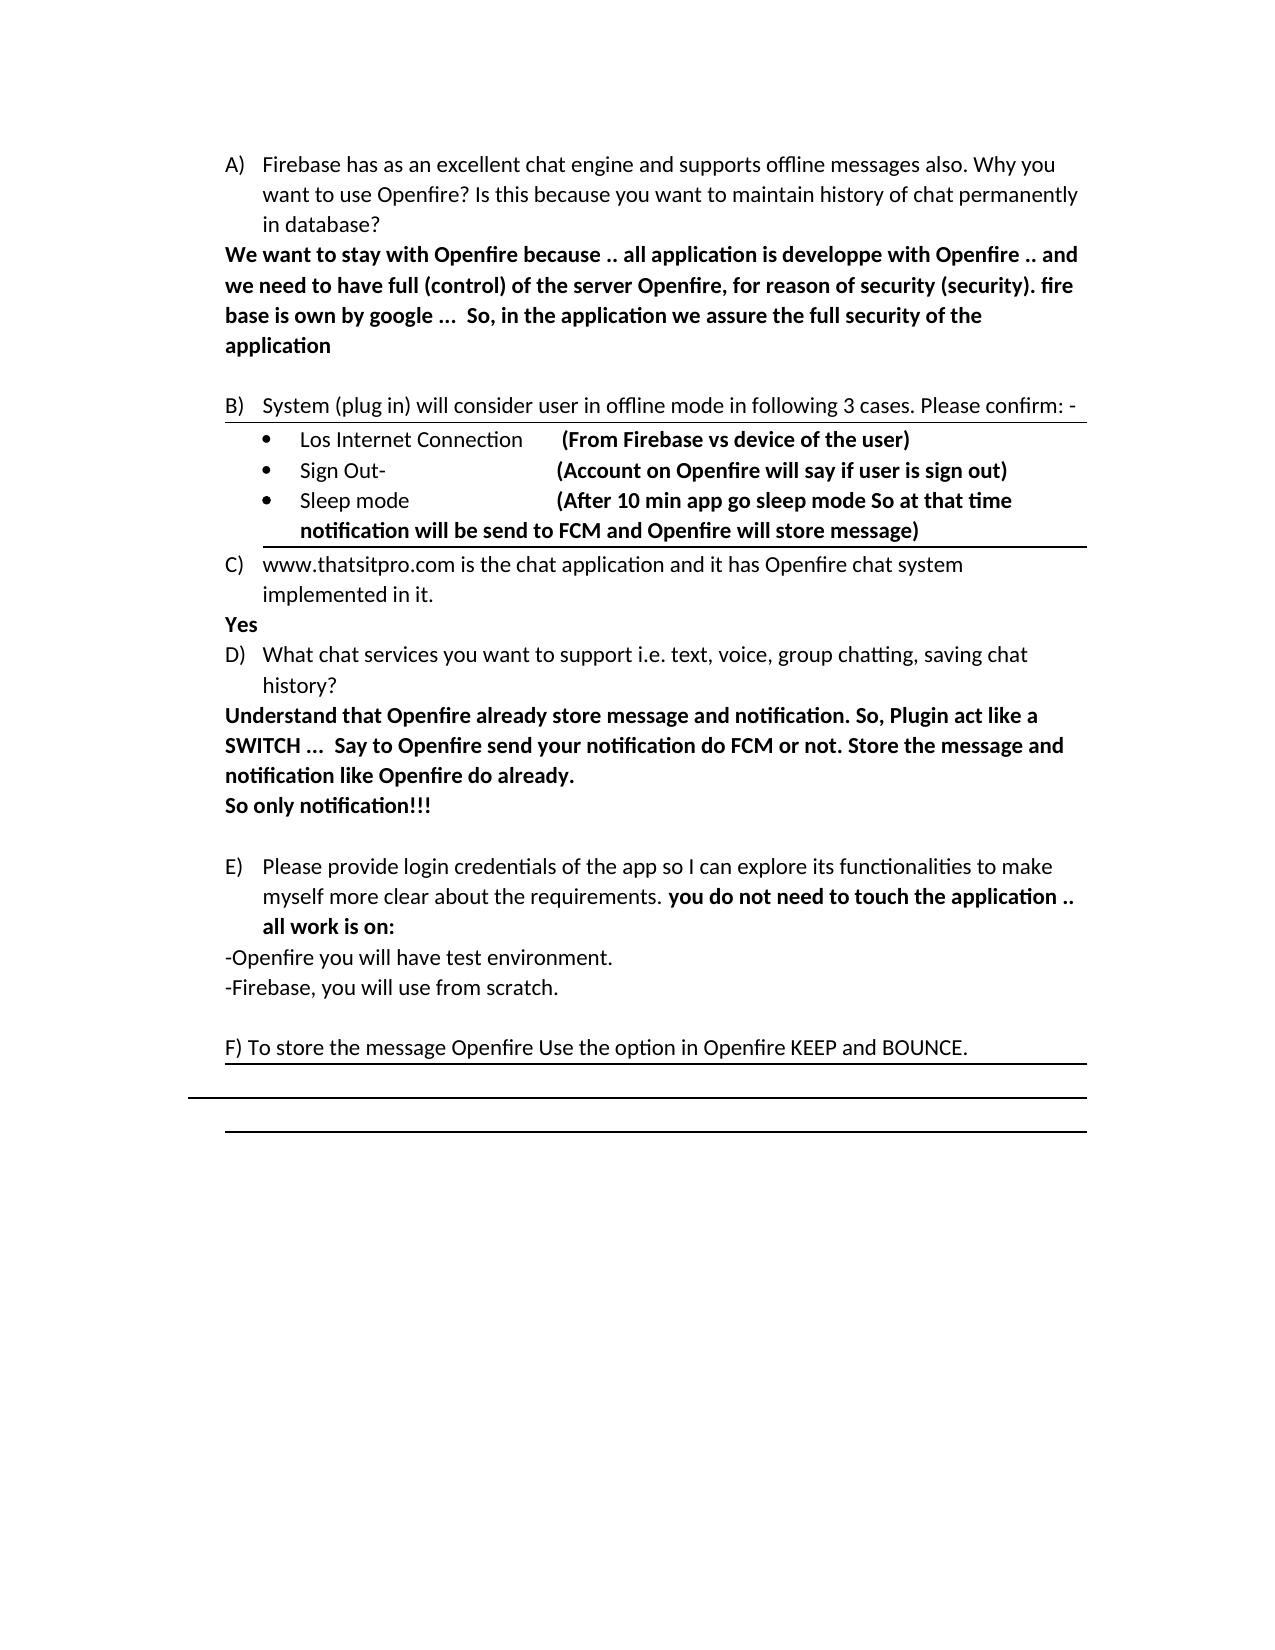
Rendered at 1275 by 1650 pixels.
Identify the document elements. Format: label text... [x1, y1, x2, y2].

list Los Internet Connection (From Firebase vs device of the user) [262, 426, 1087, 453]
list Firebase has as an excellent chat engine and supports offline messages also. Why you want to use Openfire? Is this because you want to maintain history of chat permanently in database? [225, 150, 1087, 238]
list Please provide login credentials of the app so I can explore its functionalities to make myself more clear about the requirements. you do not need to touch the application .. all work is on: [225, 852, 1087, 941]
list What chat services you want to support i.e. text, voice, group chatting, saving chat history? [225, 641, 1087, 699]
text -Firebase, you will use from scratch. [225, 973, 1087, 1001]
list Sign Out- (Account on Openfire will say if user is sign out) [262, 456, 1087, 484]
text F) To store the message Openfire Use the option in Openfire KEEP and BOUNCE. [225, 1033, 1087, 1063]
text We want to stay with Openfire because .. all application is developpe with Openfire .. and we need to have full (control) of the server Openfire, for reason of security (security). fire base is own by google ... So, in the application we assure the full security of the application [225, 241, 1087, 359]
text Yes [225, 610, 1087, 638]
list www.thatsitpro.com is the chat application and it has Openfire chat system implemented in it. [225, 550, 1087, 608]
text -Openfire you will have test environment. [225, 943, 1087, 971]
list System (plug in) will consider user in offline mode in following 3 cases. Please confirm: - [225, 392, 1087, 422]
list Sleep mode (After 10 min app go sleep mode So at that time notification will be send to FCM and Openfire will store message) [262, 486, 1087, 548]
text Understand that Openfire already store message and notification. So, Plugin act like a SWITCH ... Say to Openfire send your notification do FCM or not. Store the message and notification like Openfire do already. So only notification!!! [225, 701, 1087, 820]
